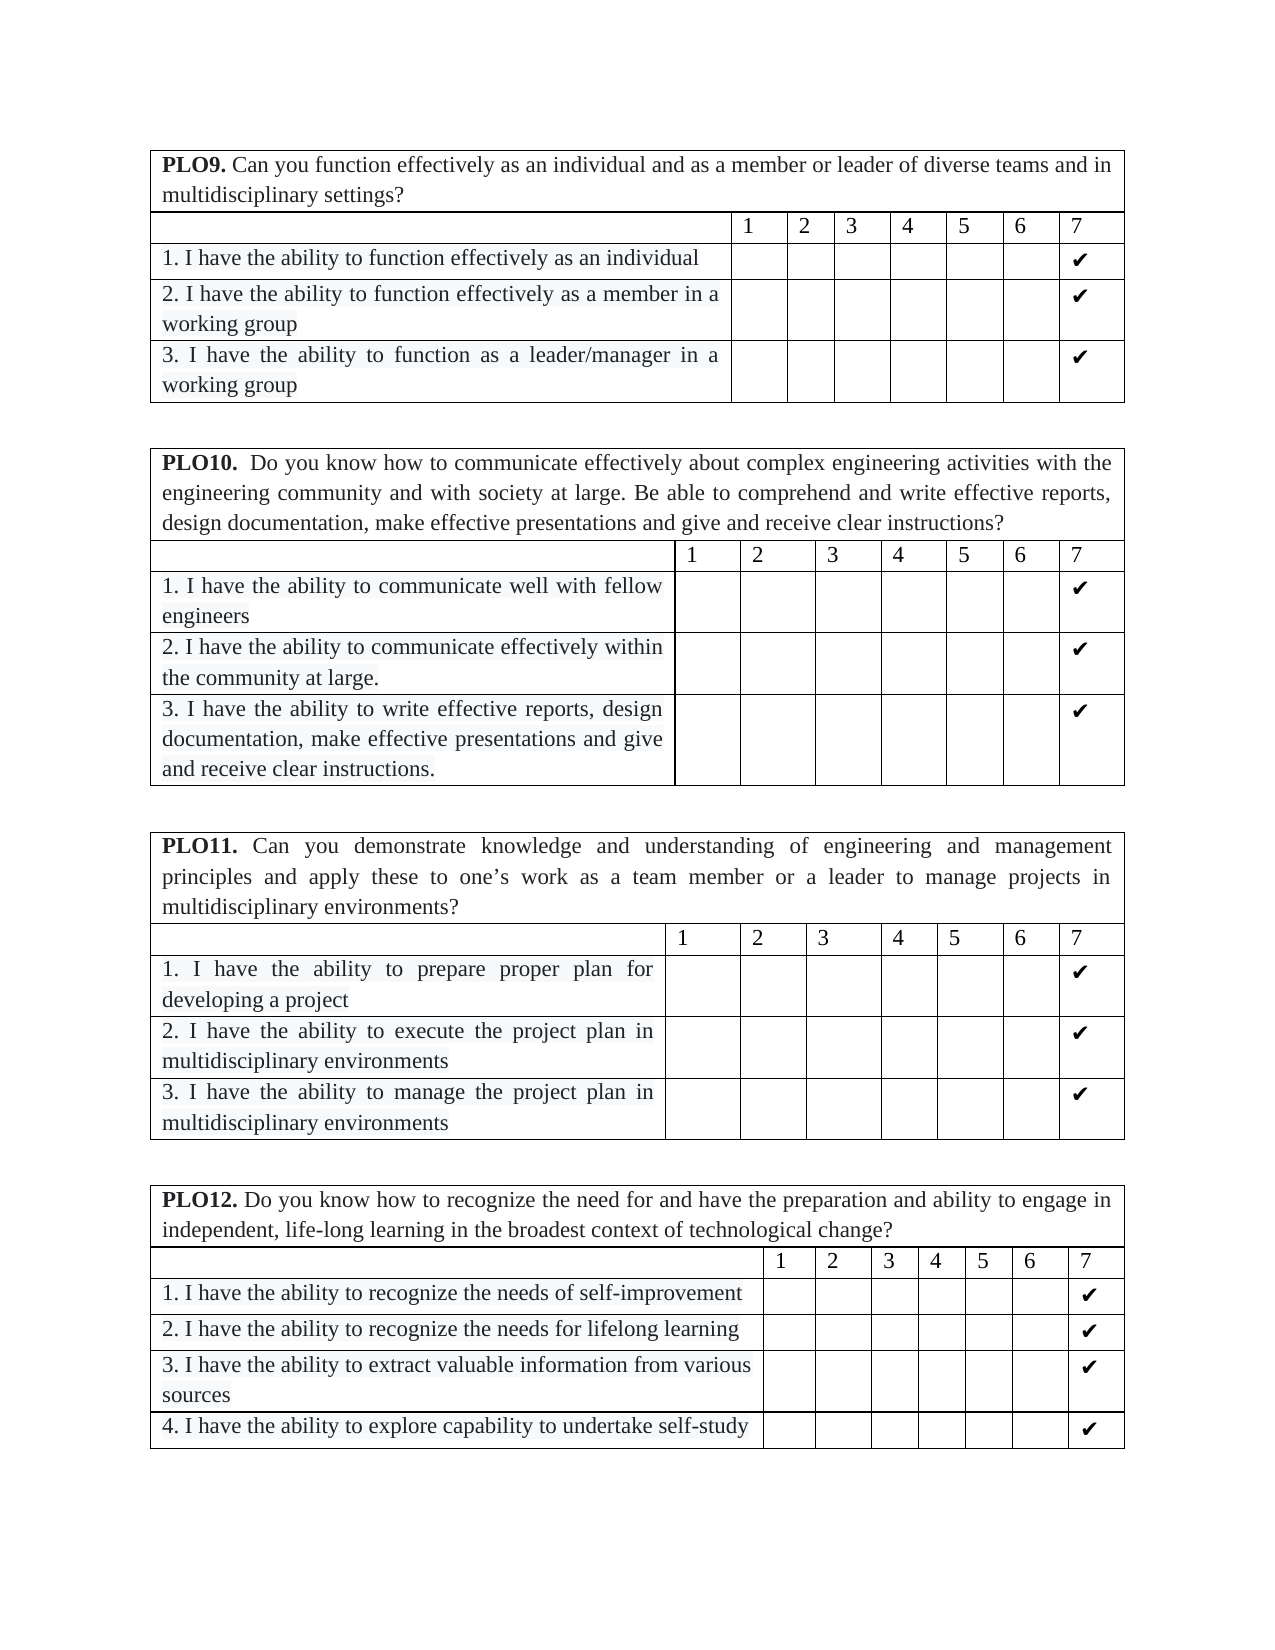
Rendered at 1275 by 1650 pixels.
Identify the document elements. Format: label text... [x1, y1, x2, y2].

table_cell [151, 924, 665, 954]
table_cell ✔ [1069, 1351, 1124, 1411]
table_header PLO10. Do you know how to communicate effectively about complex engineering activities with the engineering community and with society at large. Be able to comprehend and write effective reports, design documentation, make effective presentations and give and receive clear instructions? [151, 449, 1124, 539]
table_cell [919, 1413, 965, 1448]
table_cell ✔ [1060, 244, 1124, 279]
table_cell 3. I have the ability to manage the project plan in multidisciplinary environments [151, 1079, 665, 1139]
table_cell 3. I have the ability to extract valuable information from various sources [151, 1351, 763, 1411]
table_header PLO12. Do you know how to recognize the need for and have the preparation and ability to engage in independent, life-long learning in the broadest context of technological change? [151, 1186, 1124, 1246]
table_cell [1004, 695, 1059, 785]
table_cell 5 [947, 213, 1003, 243]
table_cell ✔ [1060, 956, 1124, 1016]
table_cell [741, 633, 815, 694]
table_cell [732, 341, 787, 402]
table_cell 3 [835, 213, 890, 243]
table_cell [1004, 633, 1059, 694]
table_cell [966, 1279, 1012, 1314]
table_cell 6 [1013, 1248, 1068, 1278]
table_cell 2 [788, 213, 834, 243]
table_cell [788, 341, 834, 402]
table_cell [947, 341, 1003, 402]
table_cell 1 [732, 213, 787, 243]
table_cell [1004, 1079, 1059, 1139]
table_cell [1013, 1413, 1068, 1448]
table_cell 5 [966, 1248, 1012, 1278]
table_cell [788, 244, 834, 279]
table_cell [938, 1079, 1003, 1139]
table_cell [764, 1315, 815, 1350]
table_cell [947, 280, 1003, 340]
table_cell ✔ [1069, 1279, 1124, 1314]
table_cell [891, 341, 946, 402]
table_cell 7 [1060, 213, 1124, 243]
table_cell [807, 1017, 881, 1077]
table_cell 4 [882, 924, 937, 954]
table_cell [816, 1279, 871, 1314]
table_cell [151, 541, 674, 571]
table_cell [816, 1315, 871, 1350]
table_cell 5 [947, 541, 1003, 571]
table_cell ✔ [1060, 1079, 1124, 1139]
table_cell [947, 633, 1003, 694]
table_cell 1 [666, 924, 740, 954]
table_cell [1004, 280, 1059, 340]
table_cell [1013, 1315, 1068, 1350]
table_cell [882, 695, 946, 785]
table_cell [882, 633, 946, 694]
table_cell [741, 695, 815, 785]
table_cell 2 [741, 541, 815, 571]
table_header PLO11. Can you demonstrate knowledge and understanding of engineering and management principles and apply these to one’s work as a team member or a leader to manage projects in multidisciplinary environments? [151, 833, 1124, 923]
table_cell [732, 280, 787, 340]
table_cell [666, 1079, 740, 1139]
table_cell 1. I have the ability to prepare proper plan for developing a project [151, 956, 665, 1016]
table_cell 2 [816, 1248, 871, 1278]
table_cell [947, 695, 1003, 785]
table_cell 4 [891, 213, 946, 243]
table_cell [816, 633, 881, 694]
table_cell [882, 956, 937, 1016]
table_cell [919, 1315, 965, 1350]
table_cell 7 [1069, 1248, 1124, 1278]
table_cell 3 [872, 1248, 918, 1278]
table_cell 4 [882, 541, 946, 571]
table_cell [938, 956, 1003, 1016]
table_cell [872, 1315, 918, 1350]
table_cell [764, 1413, 815, 1448]
table_cell [741, 956, 806, 1016]
table_cell 2. I have the ability to function effectively as a member in a working group [151, 280, 731, 340]
table_cell [966, 1315, 1012, 1350]
table_cell [816, 572, 881, 632]
table_cell 2. I have the ability to recognize the needs for lifelong learning [151, 1315, 763, 1350]
table_cell 1. I have the ability to communicate well with fellow engineers [151, 572, 674, 632]
table_cell 7 [1060, 541, 1124, 571]
table_cell [764, 1351, 815, 1411]
table_cell [807, 956, 881, 1016]
table_cell 5 [938, 924, 1003, 954]
table_cell [666, 1017, 740, 1077]
table_cell [732, 244, 787, 279]
table_cell [741, 1017, 806, 1077]
table_cell 4. I have the ability to explore capability to undertake self-study [151, 1413, 763, 1448]
table_cell [891, 244, 946, 279]
table_cell 4 [919, 1248, 965, 1278]
table_cell [919, 1279, 965, 1314]
table_cell [816, 695, 881, 785]
table_cell 7 [1060, 924, 1124, 954]
table_cell [872, 1351, 918, 1411]
table_cell 3. I have the ability to function as a leader/manager in a working group [151, 341, 731, 402]
table_cell [1004, 572, 1059, 632]
table_cell ✔ [1060, 1017, 1124, 1077]
table_cell [891, 280, 946, 340]
table_cell ✔ [1060, 280, 1124, 340]
table_cell [872, 1413, 918, 1448]
table_cell [835, 244, 890, 279]
table_cell [151, 213, 731, 243]
table_cell [835, 280, 890, 340]
table_cell [676, 572, 740, 632]
table_cell [816, 1413, 871, 1448]
table_cell 6 [1004, 213, 1059, 243]
table_cell [835, 341, 890, 402]
table_cell [1013, 1351, 1068, 1411]
table_cell [666, 956, 740, 1016]
table_cell [938, 1017, 1003, 1077]
table_cell [676, 695, 740, 785]
table_cell [872, 1279, 918, 1314]
table_cell ✔ [1069, 1315, 1124, 1350]
table_cell [676, 633, 740, 694]
table_cell 2. I have the ability to execute the project plan in multidisciplinary environments [151, 1017, 665, 1077]
table_cell [741, 1079, 806, 1139]
table_cell 6 [1004, 924, 1059, 954]
table_cell ✔ [1069, 1413, 1124, 1448]
table_cell 3 [816, 541, 881, 571]
table_cell [947, 244, 1003, 279]
table_cell [882, 572, 946, 632]
table_cell ✔ [1060, 695, 1124, 785]
table_cell [816, 1351, 871, 1411]
table_cell [1013, 1279, 1068, 1314]
table_cell ✔ [1060, 572, 1124, 632]
table_cell ✔ [1060, 633, 1124, 694]
table_cell [882, 1079, 937, 1139]
table_cell ✔ [1060, 341, 1124, 402]
table_cell 3. I have the ability to write effective reports, design documentation, make effective presentations and give and receive clear instructions. [151, 695, 674, 785]
table_header PLO9. Can you function effectively as an individual and as a member or leader of diverse teams and in multidisciplinary settings? [151, 151, 1124, 211]
table_cell [1004, 1017, 1059, 1077]
table_cell [741, 572, 815, 632]
table_cell 2 [741, 924, 806, 954]
table_cell 3 [807, 924, 881, 954]
table_cell [966, 1413, 1012, 1448]
table_cell [919, 1351, 965, 1411]
table_cell [947, 572, 1003, 632]
table_cell [1004, 956, 1059, 1016]
table_cell 1 [676, 541, 740, 571]
table_cell [788, 280, 834, 340]
table_cell 1 [764, 1248, 815, 1278]
table_cell 1. I have the ability to function effectively as an individual [151, 244, 731, 279]
table_cell [1004, 341, 1059, 402]
table_cell 1. I have the ability to recognize the needs of self-improvement [151, 1279, 763, 1314]
table_cell 6 [1004, 541, 1059, 571]
table_cell [151, 1248, 763, 1278]
table_cell [764, 1279, 815, 1314]
table_cell [1004, 244, 1059, 279]
table_cell [882, 1017, 937, 1077]
table_cell 2. I have the ability to communicate effectively within the community at large. [151, 633, 674, 694]
table_cell [966, 1351, 1012, 1411]
table_cell [807, 1079, 881, 1139]
